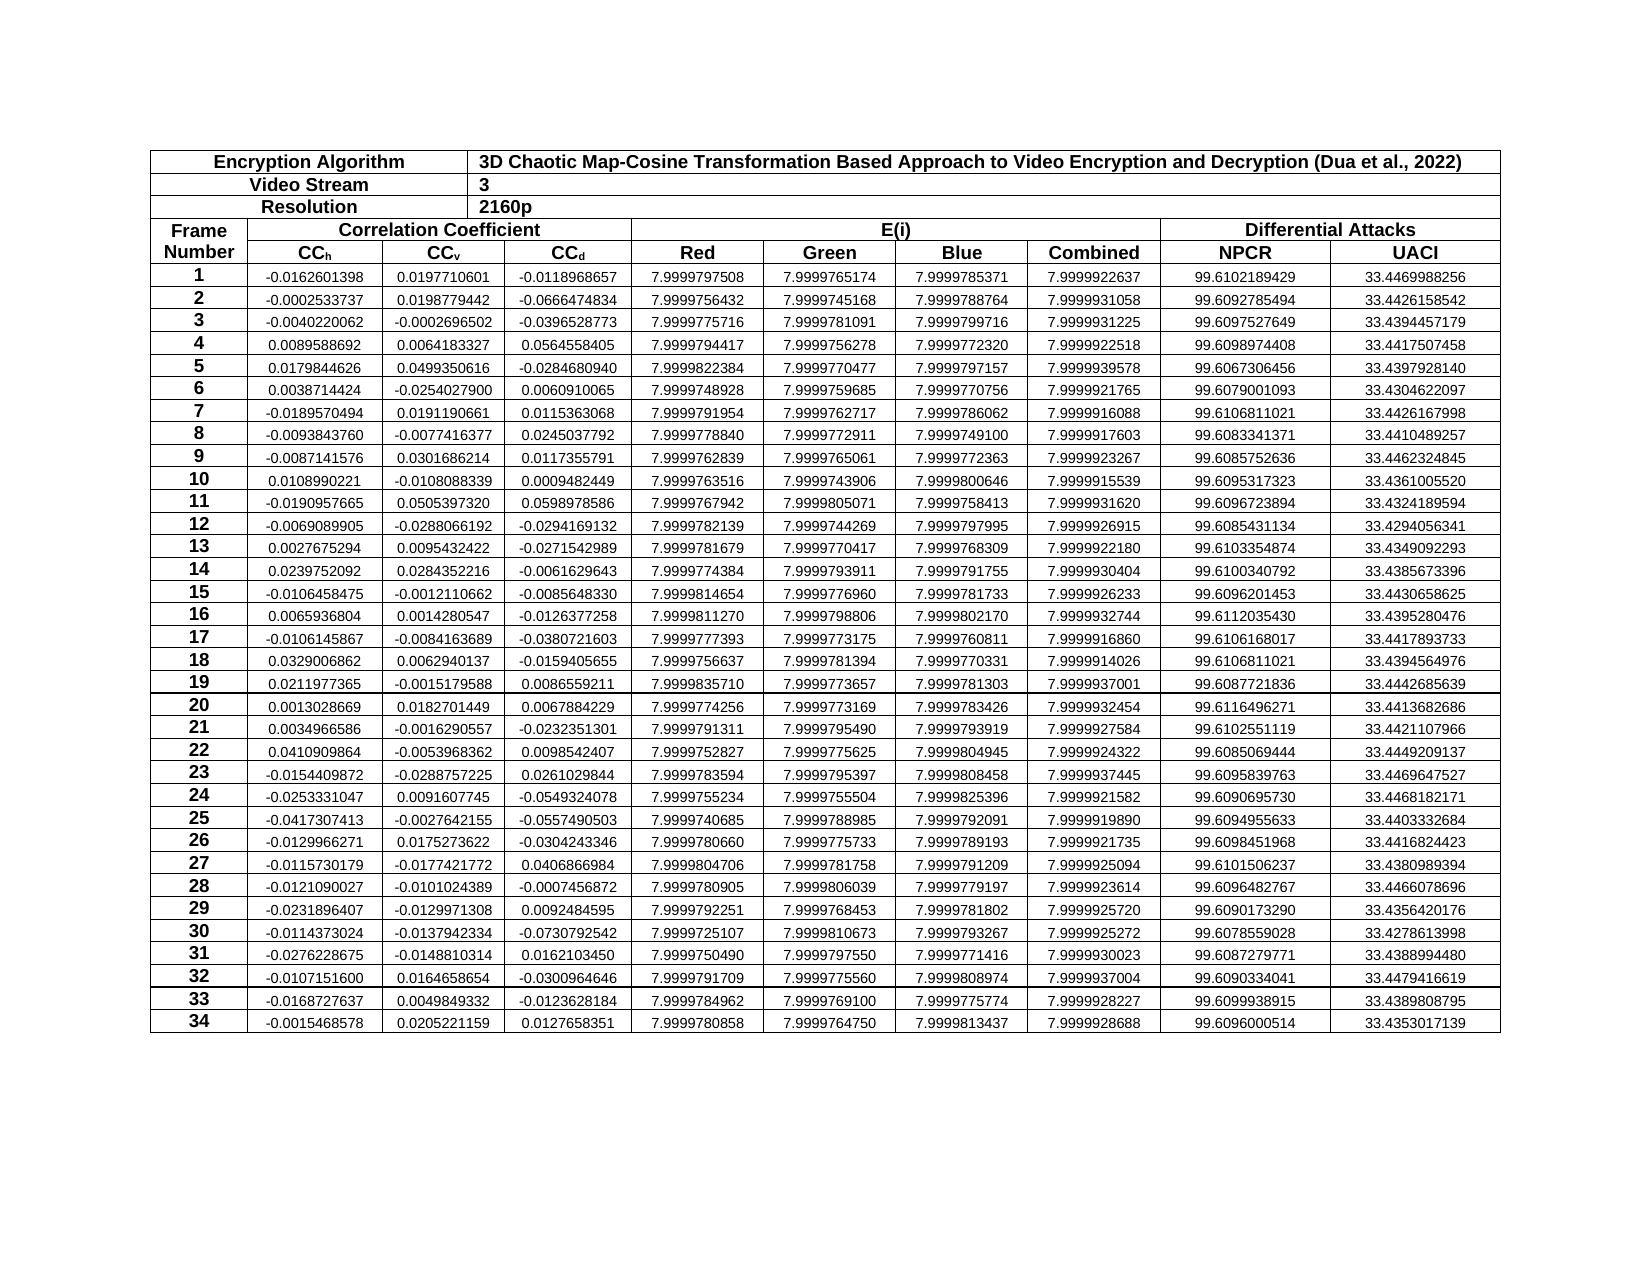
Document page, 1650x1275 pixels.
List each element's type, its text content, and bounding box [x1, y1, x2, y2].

table_cell 7.9999740685 [632, 807, 763, 828]
table_cell Differential Attacks [1161, 219, 1500, 240]
table_cell 7.9999919890 [1028, 807, 1160, 828]
table_cell -0.0061629643 [505, 558, 631, 579]
table_cell -0.0557490503 [505, 807, 631, 828]
table_cell 7.9999786062 [896, 400, 1027, 421]
table_cell 7.9999928227 [1028, 988, 1160, 1009]
table_cell 99.6101506237 [1161, 852, 1330, 873]
table_cell 7.9999789193 [896, 829, 1027, 851]
table_cell 7.9999924322 [1028, 739, 1160, 760]
table_cell 7.9999760811 [896, 626, 1027, 647]
table_cell 29 [151, 897, 247, 918]
table_cell 33.4394457179 [1331, 309, 1500, 331]
table_cell 0.0406866984 [505, 852, 631, 873]
table_cell 7.9999776960 [764, 581, 895, 602]
table_cell 7.9999773657 [764, 671, 895, 692]
table_cell 7.9999749100 [896, 422, 1027, 444]
table_cell 11 [151, 490, 247, 512]
table_cell 33.4394564976 [1331, 648, 1500, 670]
table_cell 7.9999762717 [764, 400, 895, 421]
table_cell 0.0013028669 [248, 694, 382, 715]
table_cell 7.9999772911 [764, 422, 895, 444]
table_cell 7.9999765174 [764, 264, 895, 286]
table_cell 33.4380989394 [1331, 852, 1500, 873]
table_cell 7.9999781679 [632, 535, 763, 557]
table_cell 7.9999804706 [632, 852, 763, 873]
table_cell 7.9999926233 [1028, 581, 1160, 602]
table_cell 7.9999917603 [1028, 422, 1160, 444]
table_cell 7.9999781802 [896, 897, 1027, 918]
table_cell -0.0087141576 [248, 445, 382, 466]
table_cell 99.6096482767 [1161, 874, 1330, 896]
table_cell CCd [505, 241, 631, 263]
table_cell -0.0417307413 [248, 807, 382, 828]
table_cell 33.4462324845 [1331, 445, 1500, 466]
table_cell -0.0288066192 [383, 513, 504, 534]
table_cell 7.9999759685 [764, 377, 895, 399]
table_cell 10 [151, 467, 247, 489]
table_cell 7.9999926915 [1028, 513, 1160, 534]
table_cell 99.6085752636 [1161, 445, 1330, 466]
table_cell 33.4324189594 [1331, 490, 1500, 512]
table_cell 15 [151, 581, 247, 602]
table_cell 7.9999791709 [632, 965, 763, 986]
table_cell 7.9999932454 [1028, 694, 1160, 715]
table_cell 2160p [468, 196, 1500, 218]
table_cell 7.9999795490 [764, 716, 895, 738]
table_cell 20 [151, 694, 247, 715]
table_cell 0.0410909864 [248, 739, 382, 760]
table_cell UACI [1331, 241, 1500, 263]
table_cell 7.9999780858 [632, 1010, 763, 1032]
table_cell 0.0049849332 [383, 988, 504, 1009]
table_cell 7.9999781758 [764, 852, 895, 873]
table_cell 33.4361005520 [1331, 467, 1500, 489]
table_cell Frame Number [151, 219, 247, 263]
table_cell 7.9999925720 [1028, 897, 1160, 918]
table_cell 7.9999937445 [1028, 761, 1160, 783]
table_cell 99.6079001093 [1161, 377, 1330, 399]
table_cell 99.6095317323 [1161, 467, 1330, 489]
table_cell 7.9999782139 [632, 513, 763, 534]
table_cell 7.9999772320 [896, 332, 1027, 353]
table_cell 99.6085431134 [1161, 513, 1330, 534]
table_cell 14 [151, 558, 247, 579]
table_cell 99.6090173290 [1161, 897, 1330, 918]
table_cell 3 [468, 174, 1500, 195]
table_cell 7.9999756278 [764, 332, 895, 353]
table_cell 7.9999793919 [896, 716, 1027, 738]
table_cell Blue [896, 241, 1027, 263]
table_cell 99.6112035430 [1161, 603, 1330, 625]
table_cell -0.0084163689 [383, 626, 504, 647]
table_cell 7.9999762839 [632, 445, 763, 466]
table_cell -0.0123628184 [505, 988, 631, 1009]
table_cell 0.0162103450 [505, 942, 631, 964]
table_cell 7.9999775560 [764, 965, 895, 986]
table_cell 33.4449209137 [1331, 739, 1500, 760]
table_cell -0.0007456872 [505, 874, 631, 896]
table_cell 33.4395280476 [1331, 603, 1500, 625]
table_cell -0.0271542989 [505, 535, 631, 557]
table_cell 7.9999770417 [764, 535, 895, 557]
table_cell 33 [151, 988, 247, 1009]
table_cell 99.6078559028 [1161, 920, 1330, 941]
table_cell 7.9999810673 [764, 920, 895, 941]
table_cell 0.0211977365 [248, 671, 382, 692]
table_cell 7.9999745168 [764, 287, 895, 308]
table_cell 33.4385673396 [1331, 558, 1500, 579]
table_cell 7.9999928688 [1028, 1010, 1160, 1032]
table_cell -0.0190957665 [248, 490, 382, 512]
table_cell 1 [151, 264, 247, 286]
table_cell -0.0121090027 [248, 874, 382, 896]
table_cell 7.9999773175 [764, 626, 895, 647]
table_cell 0.0245037792 [505, 422, 631, 444]
table_cell -0.0040220062 [248, 309, 382, 331]
table_cell 99.6095839763 [1161, 761, 1330, 783]
table_cell 33.4468182171 [1331, 784, 1500, 806]
table_cell 7.9999781091 [764, 309, 895, 331]
table_cell Correlation Coefficient [248, 219, 631, 240]
table_cell 7.9999769100 [764, 988, 895, 1009]
table_cell 7 [151, 400, 247, 421]
table_cell 0.0564558405 [505, 332, 631, 353]
table_cell 7.9999764750 [764, 1010, 895, 1032]
table_cell 7.9999931620 [1028, 490, 1160, 512]
table_cell -0.0276228675 [248, 942, 382, 964]
table_cell 33.4304622097 [1331, 377, 1500, 399]
table_cell 7.9999922518 [1028, 332, 1160, 353]
table_cell 99.6099938915 [1161, 988, 1330, 1009]
table_cell CCh [248, 241, 382, 263]
table_cell 7.9999780905 [632, 874, 763, 896]
table_cell -0.0053968362 [383, 739, 504, 760]
table_cell 0.0095432422 [383, 535, 504, 557]
table_cell 33.4389808795 [1331, 988, 1500, 1009]
table_cell 7.9999806039 [764, 874, 895, 896]
table_cell 99.6098451968 [1161, 829, 1330, 851]
table_cell 7.9999781733 [896, 581, 1027, 602]
table_cell 13 [151, 535, 247, 557]
table_cell 0.0091607745 [383, 784, 504, 806]
table_cell 0.0205221159 [383, 1010, 504, 1032]
table_cell 0.0239752092 [248, 558, 382, 579]
table_cell 33.4426167998 [1331, 400, 1500, 421]
table_cell 7.9999791954 [632, 400, 763, 421]
table_cell 33.4403332684 [1331, 807, 1500, 828]
table_cell 7.9999922180 [1028, 535, 1160, 557]
table_cell 7.9999780660 [632, 829, 763, 851]
table_cell 22 [151, 739, 247, 760]
table_cell 7.9999798806 [764, 603, 895, 625]
table_cell 33.4430658625 [1331, 581, 1500, 602]
table_cell 7.9999775625 [764, 739, 895, 760]
table_cell 5 [151, 355, 247, 376]
table_cell 0.0164658654 [383, 965, 504, 986]
table_cell -0.0015468578 [248, 1010, 382, 1032]
table_cell 7.9999939578 [1028, 355, 1160, 376]
table_cell 7.9999916088 [1028, 400, 1160, 421]
table_cell 99.6092785494 [1161, 287, 1330, 308]
table_cell 33.4294056341 [1331, 513, 1500, 534]
table_cell 7.9999783594 [632, 761, 763, 783]
table_cell -0.0106145867 [248, 626, 382, 647]
table_cell 7.9999925094 [1028, 852, 1160, 873]
table_cell 33.4397928140 [1331, 355, 1500, 376]
table_cell -0.0189570494 [248, 400, 382, 421]
table_cell 7.9999808974 [896, 965, 1027, 986]
table_cell 0.0598978586 [505, 490, 631, 512]
table_cell 7.9999784962 [632, 988, 763, 1009]
table_cell -0.0077416377 [383, 422, 504, 444]
table_cell 7.9999914026 [1028, 648, 1160, 670]
table_cell 16 [151, 603, 247, 625]
table_cell 7.9999770756 [896, 377, 1027, 399]
table_cell 7.9999814654 [632, 581, 763, 602]
table_cell Resolution [151, 196, 467, 218]
table_cell -0.0015179588 [383, 671, 504, 692]
table_cell 7.9999825396 [896, 784, 1027, 806]
table_cell 33.4417507458 [1331, 332, 1500, 353]
table_cell 7.9999725107 [632, 920, 763, 941]
table_cell -0.0254027900 [383, 377, 504, 399]
table_cell 33.4442685639 [1331, 671, 1500, 692]
table_cell 0.0064183327 [383, 332, 504, 353]
table_cell 0.0505397320 [383, 490, 504, 512]
table_cell -0.0162601398 [248, 264, 382, 286]
table_cell -0.0304243346 [505, 829, 631, 851]
table_cell 7.9999750490 [632, 942, 763, 964]
table_cell 33.4356420176 [1331, 897, 1500, 918]
table_cell 7.9999797157 [896, 355, 1027, 376]
table_cell 99.6100340792 [1161, 558, 1330, 579]
table_cell 23 [151, 761, 247, 783]
table_cell 7.9999788985 [764, 807, 895, 828]
table_cell 7.9999916860 [1028, 626, 1160, 647]
table_header 3D Chaotic Map-Cosine Transformation Based Approach to Video Encryption and Decryption (Dua et al., 2022) [468, 151, 1500, 173]
table_cell 8 [151, 422, 247, 444]
table_cell -0.0380721603 [505, 626, 631, 647]
table_cell 7.9999921765 [1028, 377, 1160, 399]
table_cell 99.6097527649 [1161, 309, 1330, 331]
table_cell 99.6106168017 [1161, 626, 1330, 647]
table_cell 7.9999802170 [896, 603, 1027, 625]
table_cell 7.9999756432 [632, 287, 763, 308]
table_cell 7.9999923267 [1028, 445, 1160, 466]
table_cell 99.6083341371 [1161, 422, 1330, 444]
table_cell Combined [1028, 241, 1160, 263]
table_cell 0.0301686214 [383, 445, 504, 466]
table_cell 99.6067306456 [1161, 355, 1330, 376]
table_cell 6 [151, 377, 247, 399]
table_cell -0.0012110662 [383, 581, 504, 602]
table_cell -0.0730792542 [505, 920, 631, 941]
table_cell -0.0108088339 [383, 467, 504, 489]
table_cell 99.6094955633 [1161, 807, 1330, 828]
table_cell 7.9999777393 [632, 626, 763, 647]
table_cell 30 [151, 920, 247, 941]
table_cell 0.0198779442 [383, 287, 504, 308]
table_cell 28 [151, 874, 247, 896]
table_cell 7.9999915539 [1028, 467, 1160, 489]
table_cell 7.9999775716 [632, 309, 763, 331]
table_cell -0.0231896407 [248, 897, 382, 918]
table_cell 33.4388994480 [1331, 942, 1500, 964]
table_cell -0.0129966271 [248, 829, 382, 851]
table_cell 0.0182701449 [383, 694, 504, 715]
table_cell E(i) [632, 219, 1160, 240]
table_cell 7.9999771416 [896, 942, 1027, 964]
table_cell 33.4417893733 [1331, 626, 1500, 647]
table_cell 33.4353017139 [1331, 1010, 1500, 1032]
table_cell 7.9999755234 [632, 784, 763, 806]
table_cell 0.0089588692 [248, 332, 382, 353]
table_cell 0.0179844626 [248, 355, 382, 376]
table_cell 0.0284352216 [383, 558, 504, 579]
table_cell 17 [151, 626, 247, 647]
table_cell -0.0284680940 [505, 355, 631, 376]
table_cell -0.0069089905 [248, 513, 382, 534]
table_cell 33.4426158542 [1331, 287, 1500, 308]
table_cell 0.0329006862 [248, 648, 382, 670]
table_cell 99.6085069444 [1161, 739, 1330, 760]
table_cell 7.9999930023 [1028, 942, 1160, 964]
table_cell 99.6098974408 [1161, 332, 1330, 353]
table_cell 7.9999927584 [1028, 716, 1160, 738]
table_cell 7.9999791311 [632, 716, 763, 738]
table_cell 99.6096723894 [1161, 490, 1330, 512]
table_cell Video Stream [151, 174, 467, 195]
table_cell 21 [151, 716, 247, 738]
table_cell 7.9999794417 [632, 332, 763, 353]
table_cell 7.9999758413 [896, 490, 1027, 512]
table_cell 7.9999770331 [896, 648, 1027, 670]
table_cell -0.0002533737 [248, 287, 382, 308]
table_cell 7.9999756637 [632, 648, 763, 670]
table_cell 7.9999925272 [1028, 920, 1160, 941]
table_cell 33.4479416619 [1331, 965, 1500, 986]
table_cell 99.6087721836 [1161, 671, 1330, 692]
table_cell 99.6102551119 [1161, 716, 1330, 738]
table_cell 7.9999937001 [1028, 671, 1160, 692]
table_cell 7.9999768309 [896, 535, 1027, 557]
table_cell -0.0232351301 [505, 716, 631, 738]
table_cell 3 [151, 309, 247, 331]
table_cell 34 [151, 1010, 247, 1032]
table_cell -0.0137942334 [383, 920, 504, 941]
table_cell Green [764, 241, 895, 263]
table_cell -0.0114373024 [248, 920, 382, 941]
table_header Encryption Algorithm [151, 151, 467, 173]
table_cell 7.9999791755 [896, 558, 1027, 579]
table_cell 99.6090695730 [1161, 784, 1330, 806]
table_cell 7.9999778840 [632, 422, 763, 444]
table_cell 0.0098542407 [505, 739, 631, 760]
table_cell 7.9999781303 [896, 671, 1027, 692]
table_cell -0.0159405655 [505, 648, 631, 670]
table_cell 32 [151, 965, 247, 986]
table_cell 7.9999921735 [1028, 829, 1160, 851]
table_cell 7.9999755504 [764, 784, 895, 806]
table_cell -0.0101024389 [383, 874, 504, 896]
table_cell 7.9999822384 [632, 355, 763, 376]
table_cell 0.0009482449 [505, 467, 631, 489]
table_cell 26 [151, 829, 247, 851]
table_cell 99.6116496271 [1161, 694, 1330, 715]
table_cell 19 [151, 671, 247, 692]
table_cell -0.0288757225 [383, 761, 504, 783]
table_cell 33.4278613998 [1331, 920, 1500, 941]
table_cell -0.0300964646 [505, 965, 631, 986]
table_cell 7.9999797995 [896, 513, 1027, 534]
table_cell 7.9999785371 [896, 264, 1027, 286]
table_cell 7.9999770477 [764, 355, 895, 376]
table_cell 33.4349092293 [1331, 535, 1500, 557]
table_cell 0.0175273622 [383, 829, 504, 851]
table_cell -0.0129971308 [383, 897, 504, 918]
table_cell 12 [151, 513, 247, 534]
table_cell -0.0118968657 [505, 264, 631, 286]
table_cell 7.9999767942 [632, 490, 763, 512]
table_cell 33.4413682686 [1331, 694, 1500, 715]
table_cell 7.9999797550 [764, 942, 895, 964]
table_cell -0.0016290557 [383, 716, 504, 738]
table_cell 7.9999921582 [1028, 784, 1160, 806]
table_cell 0.0060910065 [505, 377, 631, 399]
table_cell 33.4421107966 [1331, 716, 1500, 738]
table_cell 33.4466078696 [1331, 874, 1500, 896]
table_cell 0.0117355791 [505, 445, 631, 466]
table_cell 7.9999800646 [896, 467, 1027, 489]
table_cell 7.9999811270 [632, 603, 763, 625]
table_cell 7.9999774256 [632, 694, 763, 715]
table_cell -0.0154409872 [248, 761, 382, 783]
table_cell 7.9999923614 [1028, 874, 1160, 896]
table_cell 33.4469988256 [1331, 264, 1500, 286]
table_cell 4 [151, 332, 247, 353]
table_cell -0.0253331047 [248, 784, 382, 806]
table_cell 7.9999744269 [764, 513, 895, 534]
table_cell 7.9999931058 [1028, 287, 1160, 308]
table_cell -0.0115730179 [248, 852, 382, 873]
table_cell 0.0191190661 [383, 400, 504, 421]
table_cell 7.9999775733 [764, 829, 895, 851]
table_cell -0.0085648330 [505, 581, 631, 602]
table_cell 7.9999743906 [764, 467, 895, 489]
table_cell -0.0126377258 [505, 603, 631, 625]
table_cell 7.9999752827 [632, 739, 763, 760]
table_cell 7.9999788764 [896, 287, 1027, 308]
table_cell 24 [151, 784, 247, 806]
table_cell 33.4416824423 [1331, 829, 1500, 851]
table_cell 0.0014280547 [383, 603, 504, 625]
table_cell 7.9999799716 [896, 309, 1027, 331]
table_cell 99.6087279771 [1161, 942, 1330, 964]
table_cell 7.9999793911 [764, 558, 895, 579]
table_cell 7.9999932744 [1028, 603, 1160, 625]
table_cell 7.9999791209 [896, 852, 1027, 873]
table_cell 33.4469647527 [1331, 761, 1500, 783]
table_cell 18 [151, 648, 247, 670]
table_cell 7.9999781394 [764, 648, 895, 670]
table_cell 0.0086559211 [505, 671, 631, 692]
table_cell 99.6106811021 [1161, 648, 1330, 670]
table_cell 99.6090334041 [1161, 965, 1330, 986]
table_cell 7.9999931225 [1028, 309, 1160, 331]
table_cell 0.0115363068 [505, 400, 631, 421]
table_cell -0.0106458475 [248, 581, 382, 602]
table_cell 7.9999808458 [896, 761, 1027, 783]
table_cell 0.0065936804 [248, 603, 382, 625]
table_cell 7.9999793267 [896, 920, 1027, 941]
table_cell NPCR [1161, 241, 1330, 263]
table_cell 7.9999930404 [1028, 558, 1160, 579]
table_cell 7.9999922637 [1028, 264, 1160, 286]
table_cell 7.9999768453 [764, 897, 895, 918]
table_cell -0.0549324078 [505, 784, 631, 806]
table_cell 7.9999792251 [632, 897, 763, 918]
table_cell 7.9999774384 [632, 558, 763, 579]
table_cell 0.0197710601 [383, 264, 504, 286]
table_cell Red [632, 241, 763, 263]
table_cell 7.9999805071 [764, 490, 895, 512]
table_cell 0.0108990221 [248, 467, 382, 489]
table_cell 99.6102189429 [1161, 264, 1330, 286]
table_cell -0.0396528773 [505, 309, 631, 331]
table_cell 7.9999748928 [632, 377, 763, 399]
table_cell -0.0177421772 [383, 852, 504, 873]
table_cell 0.0092484595 [505, 897, 631, 918]
table_cell 31 [151, 942, 247, 964]
table_cell 7.9999795397 [764, 761, 895, 783]
table_cell 7.9999773169 [764, 694, 895, 715]
table_cell 9 [151, 445, 247, 466]
table_cell -0.0666474834 [505, 287, 631, 308]
table_cell 7.9999779197 [896, 874, 1027, 896]
table_cell 7.9999937004 [1028, 965, 1160, 986]
table_cell 7.9999813437 [896, 1010, 1027, 1032]
table_cell 0.0499350616 [383, 355, 504, 376]
table_cell 0.0027675294 [248, 535, 382, 557]
table_cell 0.0038714424 [248, 377, 382, 399]
table_cell 7.9999763516 [632, 467, 763, 489]
table_cell -0.0093843760 [248, 422, 382, 444]
table_cell 0.0127658351 [505, 1010, 631, 1032]
table_cell 7.9999835710 [632, 671, 763, 692]
table_cell 99.6096201453 [1161, 581, 1330, 602]
table_cell 0.0261029844 [505, 761, 631, 783]
table_cell 7.9999783426 [896, 694, 1027, 715]
table_cell 99.6096000514 [1161, 1010, 1330, 1032]
table_cell 99.6106811021 [1161, 400, 1330, 421]
table_cell 25 [151, 807, 247, 828]
table_cell 7.9999765061 [764, 445, 895, 466]
table_cell 27 [151, 852, 247, 873]
table_cell 0.0062940137 [383, 648, 504, 670]
table_cell CCv [383, 241, 504, 263]
table_cell -0.0107151600 [248, 965, 382, 986]
table_cell 0.0034966586 [248, 716, 382, 738]
table_cell 2 [151, 287, 247, 308]
table_cell -0.0027642155 [383, 807, 504, 828]
table_cell -0.0168727637 [248, 988, 382, 1009]
table_cell -0.0148810314 [383, 942, 504, 964]
table_cell 99.6103354874 [1161, 535, 1330, 557]
table_cell 7.9999792091 [896, 807, 1027, 828]
table_cell 7.9999804945 [896, 739, 1027, 760]
table_cell -0.0294169132 [505, 513, 631, 534]
table_cell 7.9999797508 [632, 264, 763, 286]
table_cell 0.0067884229 [505, 694, 631, 715]
table_cell 33.4410489257 [1331, 422, 1500, 444]
table_cell -0.0002696502 [383, 309, 504, 331]
table_cell 7.9999775774 [896, 988, 1027, 1009]
table_cell 7.9999772363 [896, 445, 1027, 466]
